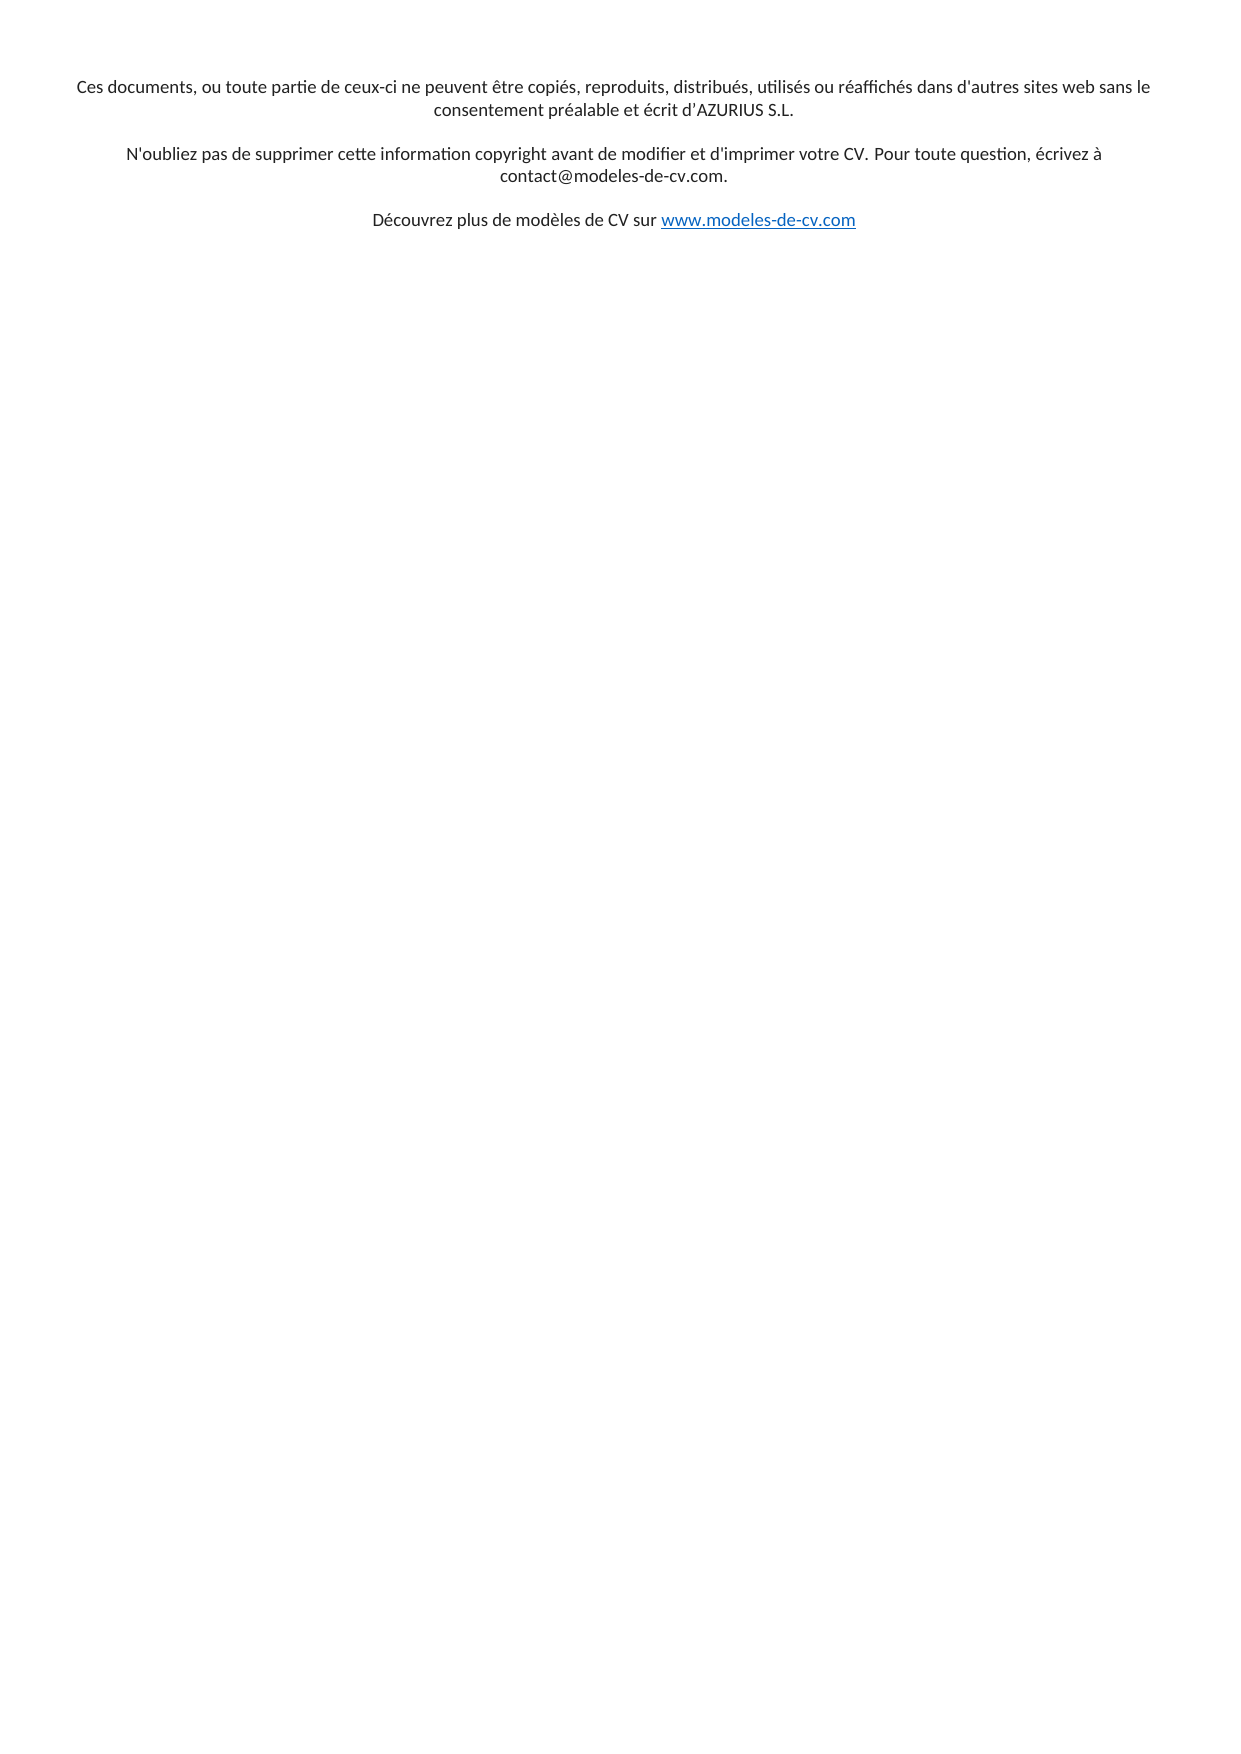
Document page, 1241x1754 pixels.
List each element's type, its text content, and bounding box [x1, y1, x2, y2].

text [75, 75, 1153, 121]
text N'oubliez pas de supprimer cette information copyright avant de modifier et d'imprimer votre CV. Pour toute question, écrivez à contact@modeles-de-cv.com. [75, 142, 1153, 187]
text Découvrez plus de modèles de CV sur www.modeles-de-cv.com [75, 208, 1153, 231]
